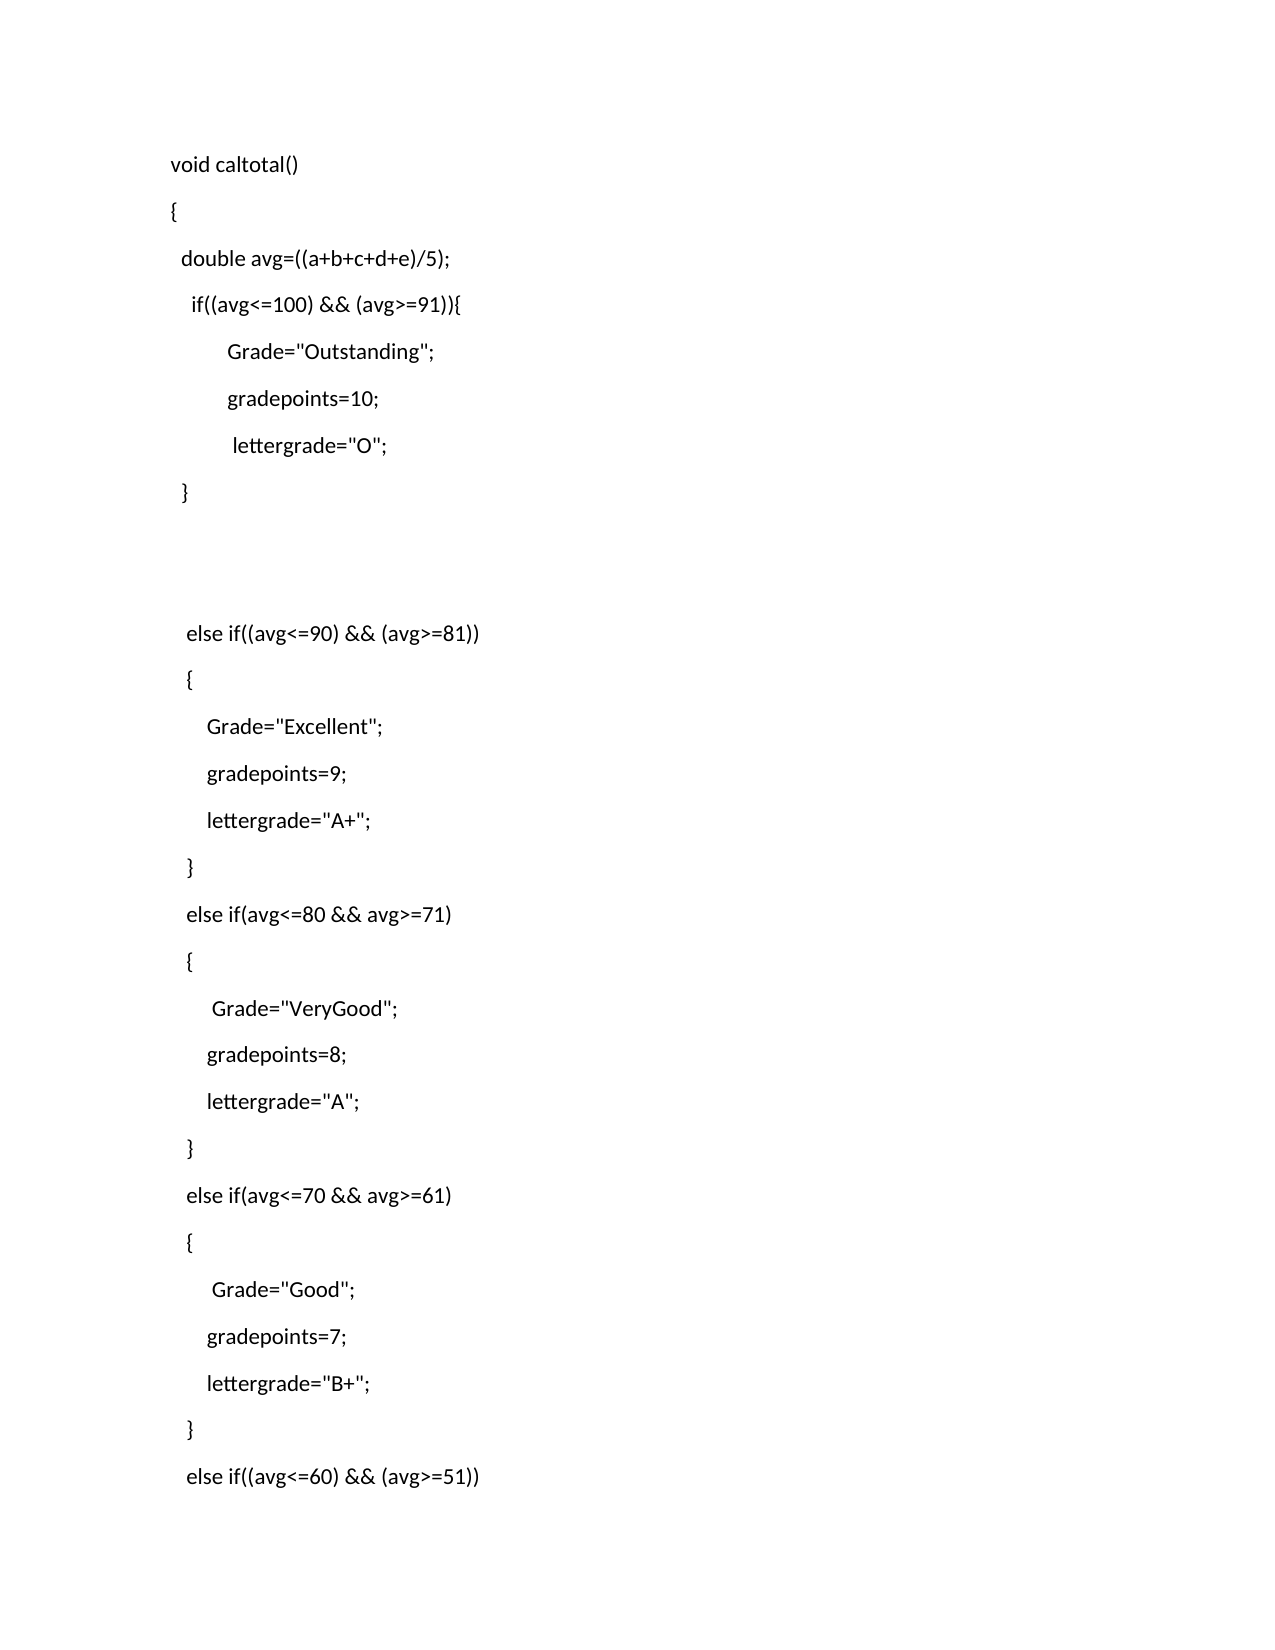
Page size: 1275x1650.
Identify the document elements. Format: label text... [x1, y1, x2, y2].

text Grade="Excellent"; [150, 712, 1125, 741]
text { [150, 1228, 1125, 1256]
text else if(avg<=80 && avg>=71) [150, 900, 1125, 928]
text gradepoints=7; [150, 1322, 1125, 1350]
text gradepoints=8; [150, 1041, 1125, 1069]
text gradepoints=9; [150, 759, 1125, 787]
text gradepoints=10; [150, 384, 1125, 412]
text { [150, 947, 1125, 975]
text double avg=((a+b+c+d+e)/5); [150, 244, 1125, 272]
text else if(avg<=70 && avg>=61) [150, 1181, 1125, 1209]
text else if((avg<=90) && (avg>=81)) [150, 619, 1125, 647]
text else if((avg<=60) && (avg>=51)) [150, 1462, 1125, 1491]
text } [150, 1134, 1125, 1162]
text void caltotal() [150, 150, 1125, 178]
text lettergrade="A+"; [150, 806, 1125, 834]
text Grade="VeryGood"; [150, 994, 1125, 1022]
text { [150, 666, 1125, 694]
text { [150, 197, 1125, 225]
text lettergrade="O"; [150, 431, 1125, 459]
text } [150, 853, 1125, 881]
text } [150, 478, 1125, 506]
text lettergrade="A"; [150, 1087, 1125, 1116]
text Grade="Outstanding"; [150, 337, 1125, 366]
text if((avg<=100) && (avg>=91)){ [150, 291, 1125, 319]
text lettergrade="B+"; [150, 1369, 1125, 1397]
text Grade="Good"; [150, 1275, 1125, 1303]
text } [150, 1416, 1125, 1444]
